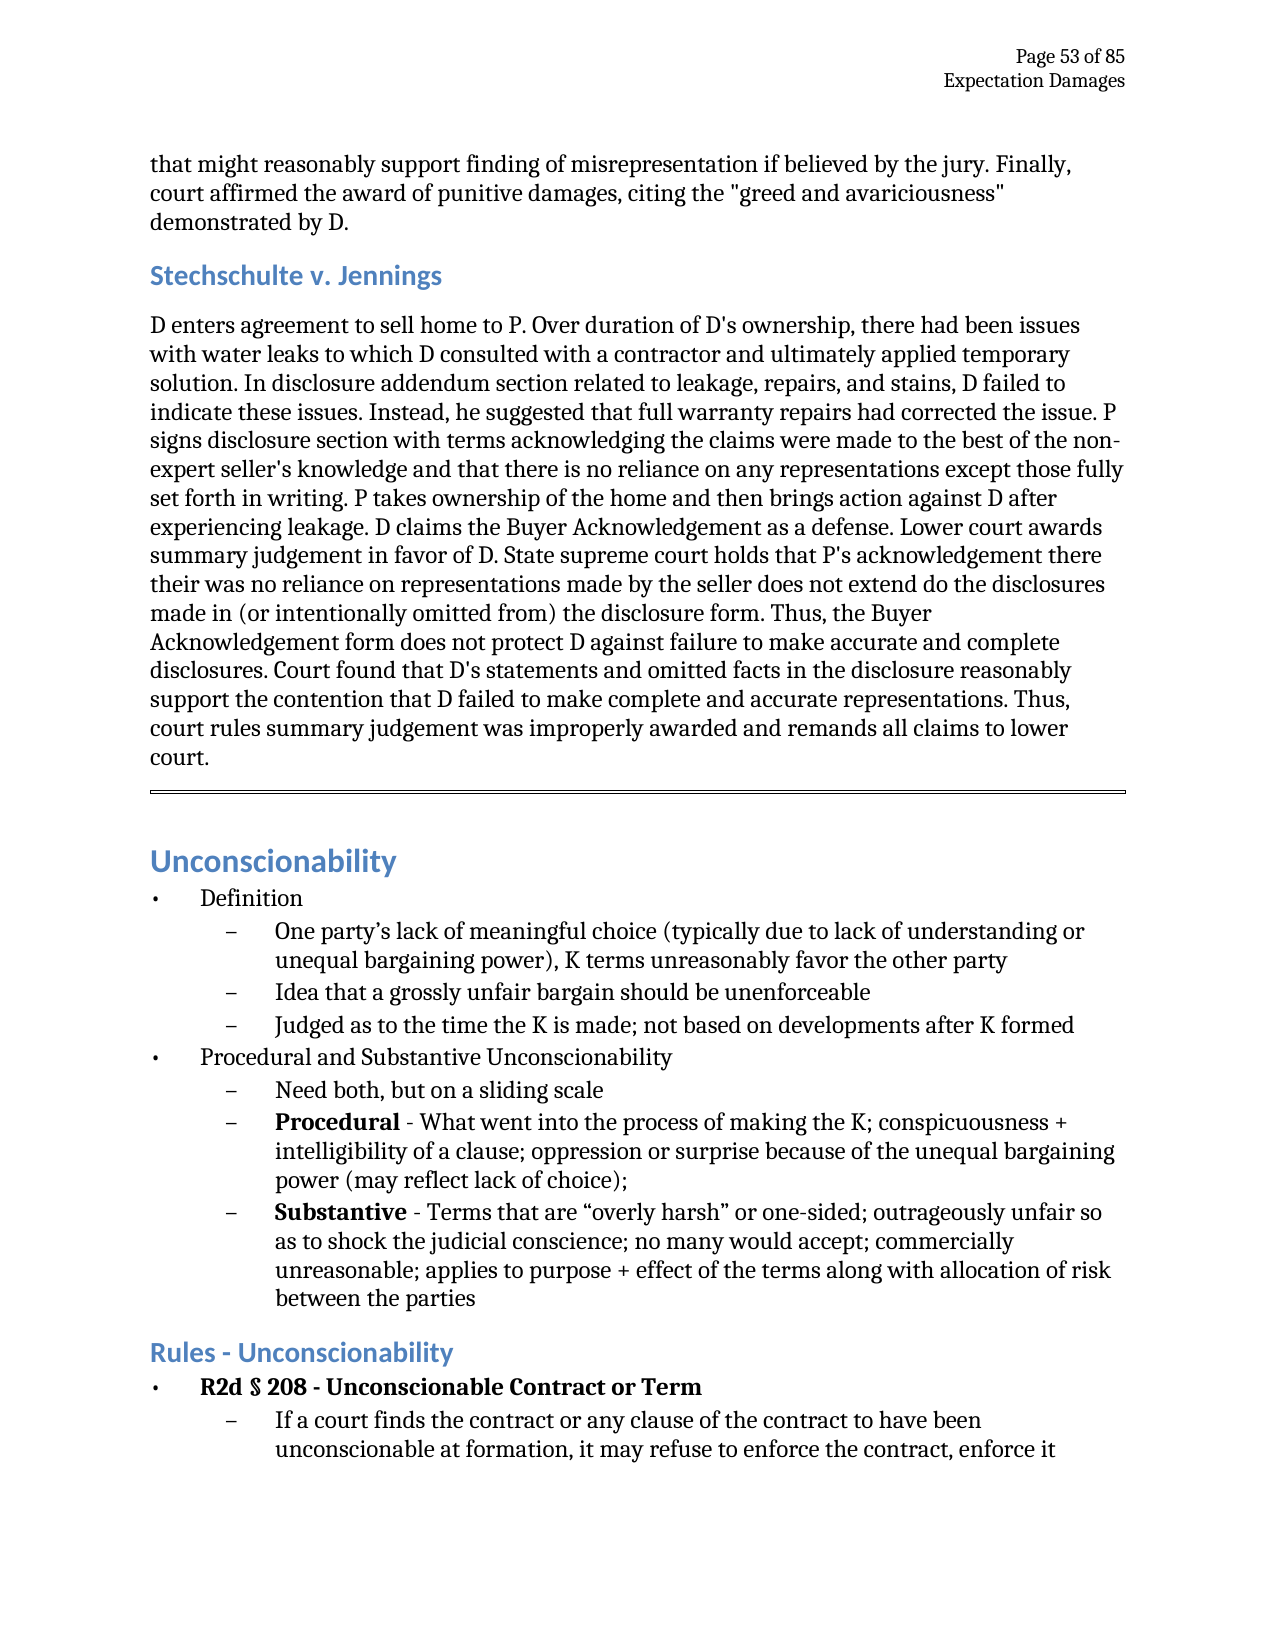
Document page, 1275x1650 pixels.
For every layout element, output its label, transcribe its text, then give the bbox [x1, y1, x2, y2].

list Substantive - Terms that are “overly harsh” or one-sided; outrageously unfair so as to shock the judicial conscience; no many would accept; commercially unreasonable; applies to purpose + effect of the terms along with allocation of risk between the parties [225, 1198, 1125, 1313]
list R2d § 208 - Unconscionable Contract or Term [150, 1373, 1125, 1402]
list Idea that a grossly unfair bargain should be unenforceable [225, 978, 1125, 1007]
list Need both, but on a sliding scale [225, 1076, 1125, 1104]
list Procedural and Substantive Unconscionability [150, 1043, 1125, 1072]
subtitle Rules - Unconscionability [150, 1334, 1125, 1369]
list Procedural - What went into the process of making the K; conspicuousness + intelligibility of a clause; oppression or surprise because of the unequal bargaining power (may reflect lack of choice); [225, 1108, 1125, 1194]
subtitle Stechschulte v. Jennings [150, 257, 1125, 293]
list Judged as to the time the K is made; not based on developments after K formed [225, 1011, 1125, 1039]
subtitle Unconscionability [150, 840, 1125, 881]
list One party’s lack of meaningful choice (typically due to lack of understanding or unequal bargaining power), K terms unreasonably favor the other party [225, 917, 1125, 974]
list Definition [150, 884, 1125, 913]
text D enters agreement to sell home to P. Over duration of D's ownership, there had been issues with water leaks to which D consulted with a contractor and ultimately applied temporary solution. In disclosure addendum section related to leakage, repairs, and stains, D failed to indicate these issues. Instead, he suggested that full warranty repairs had corrected the issue. P signs disclosure section with terms acknowledging the claims were made to the best of the non-expert seller's knowledge and that there is no reliance on any representations except those fully set forth in writing. P takes ownership of the home and then brings action against D after experiencing leakage. D claims the Buyer Acknowledgement as a defense. Lower court awards summary judgement in favor of D. State supreme court holds that P's acknowledgement there their was no reliance on representations made by the seller does not extend do the disclosures made in (or intentionally omitted from) the disclosure form. Thus, the Buyer Acknowledgement form does not protect D against failure to make accurate and complete disclosures. Court found that D's statements and omitted facts in the disclosure reasonably support the contention that D failed to make complete and accurate representations. Thus, court rules summary judgement was improperly awarded and remands all claims to lower court. [150, 311, 1125, 771]
